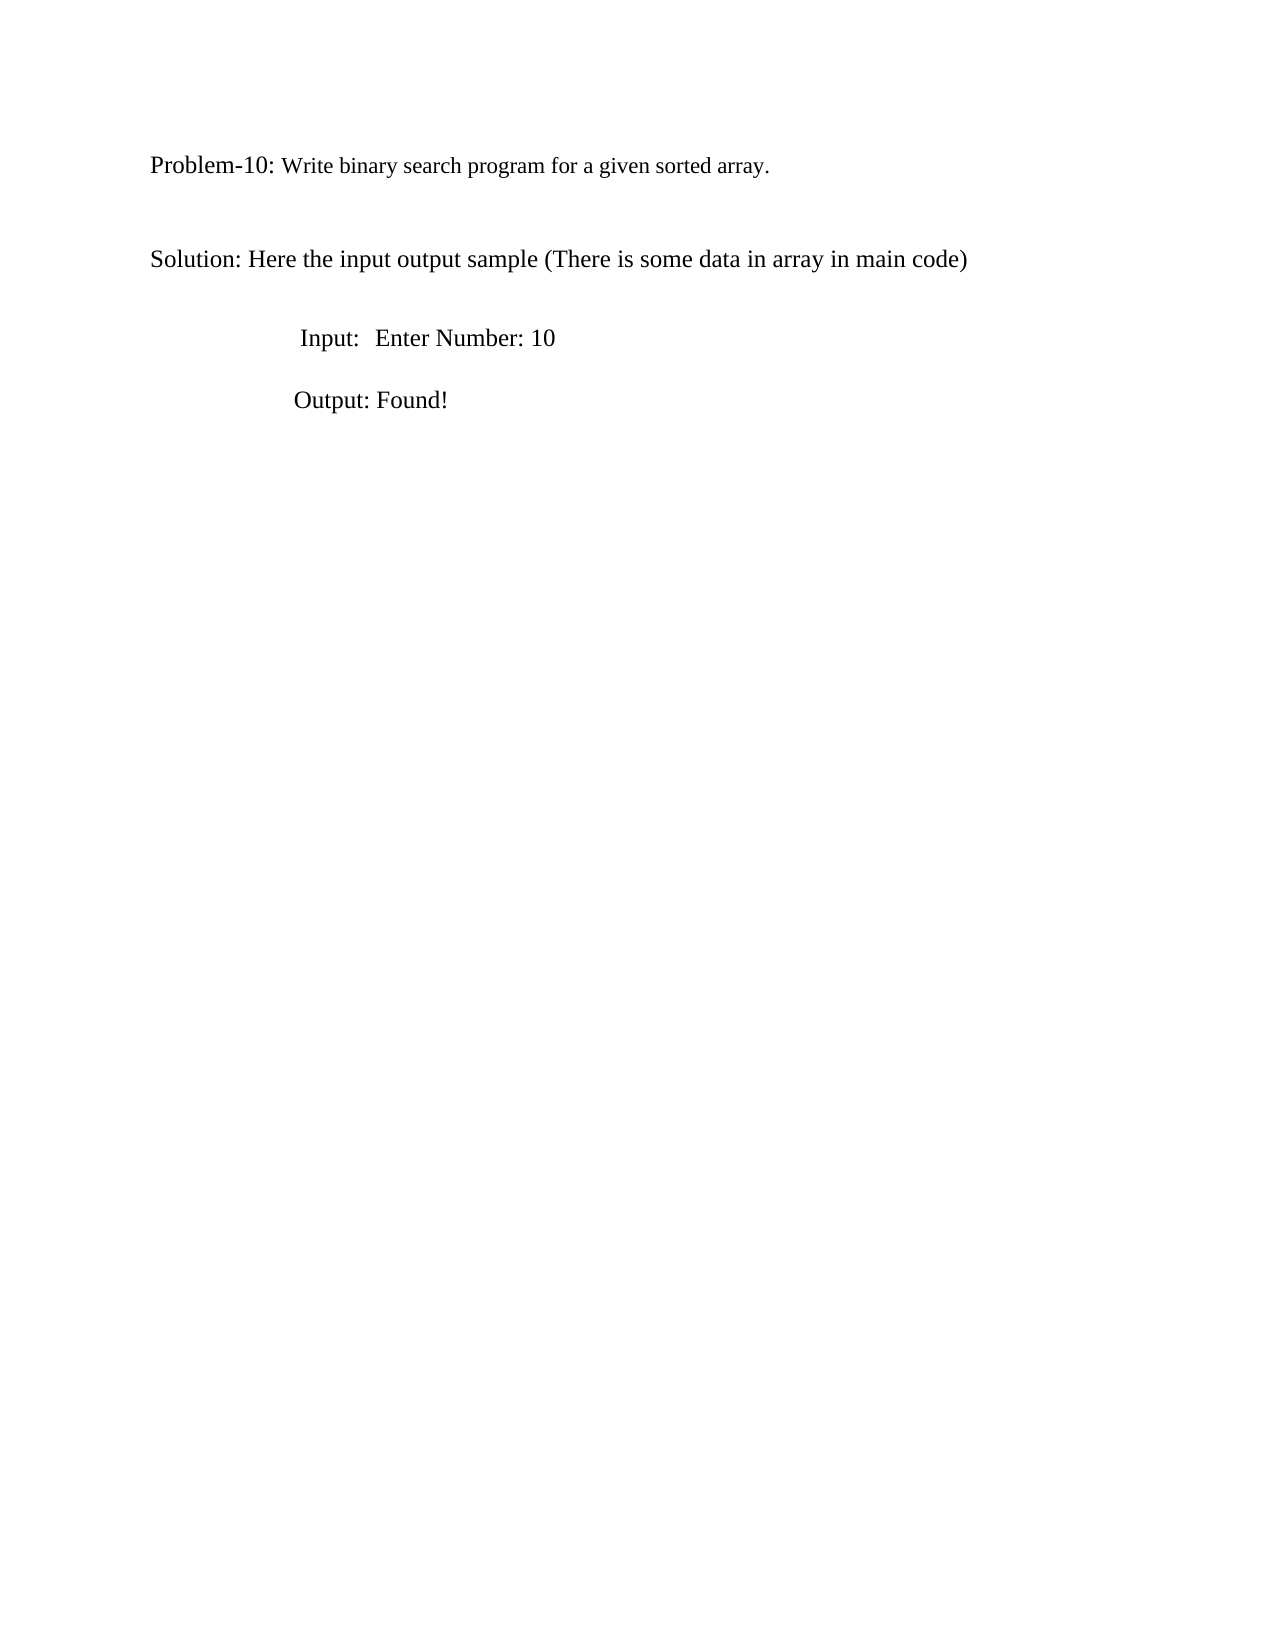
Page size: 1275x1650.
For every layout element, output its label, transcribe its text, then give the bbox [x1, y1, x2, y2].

text Problem-10: Write binary search program for a given sorted array. [150, 150, 1125, 179]
text Input: Enter Number: 10 Output: Found! [150, 292, 1125, 414]
text Solution: Here the input output sample (There is some data in array in main code) [150, 244, 1125, 273]
